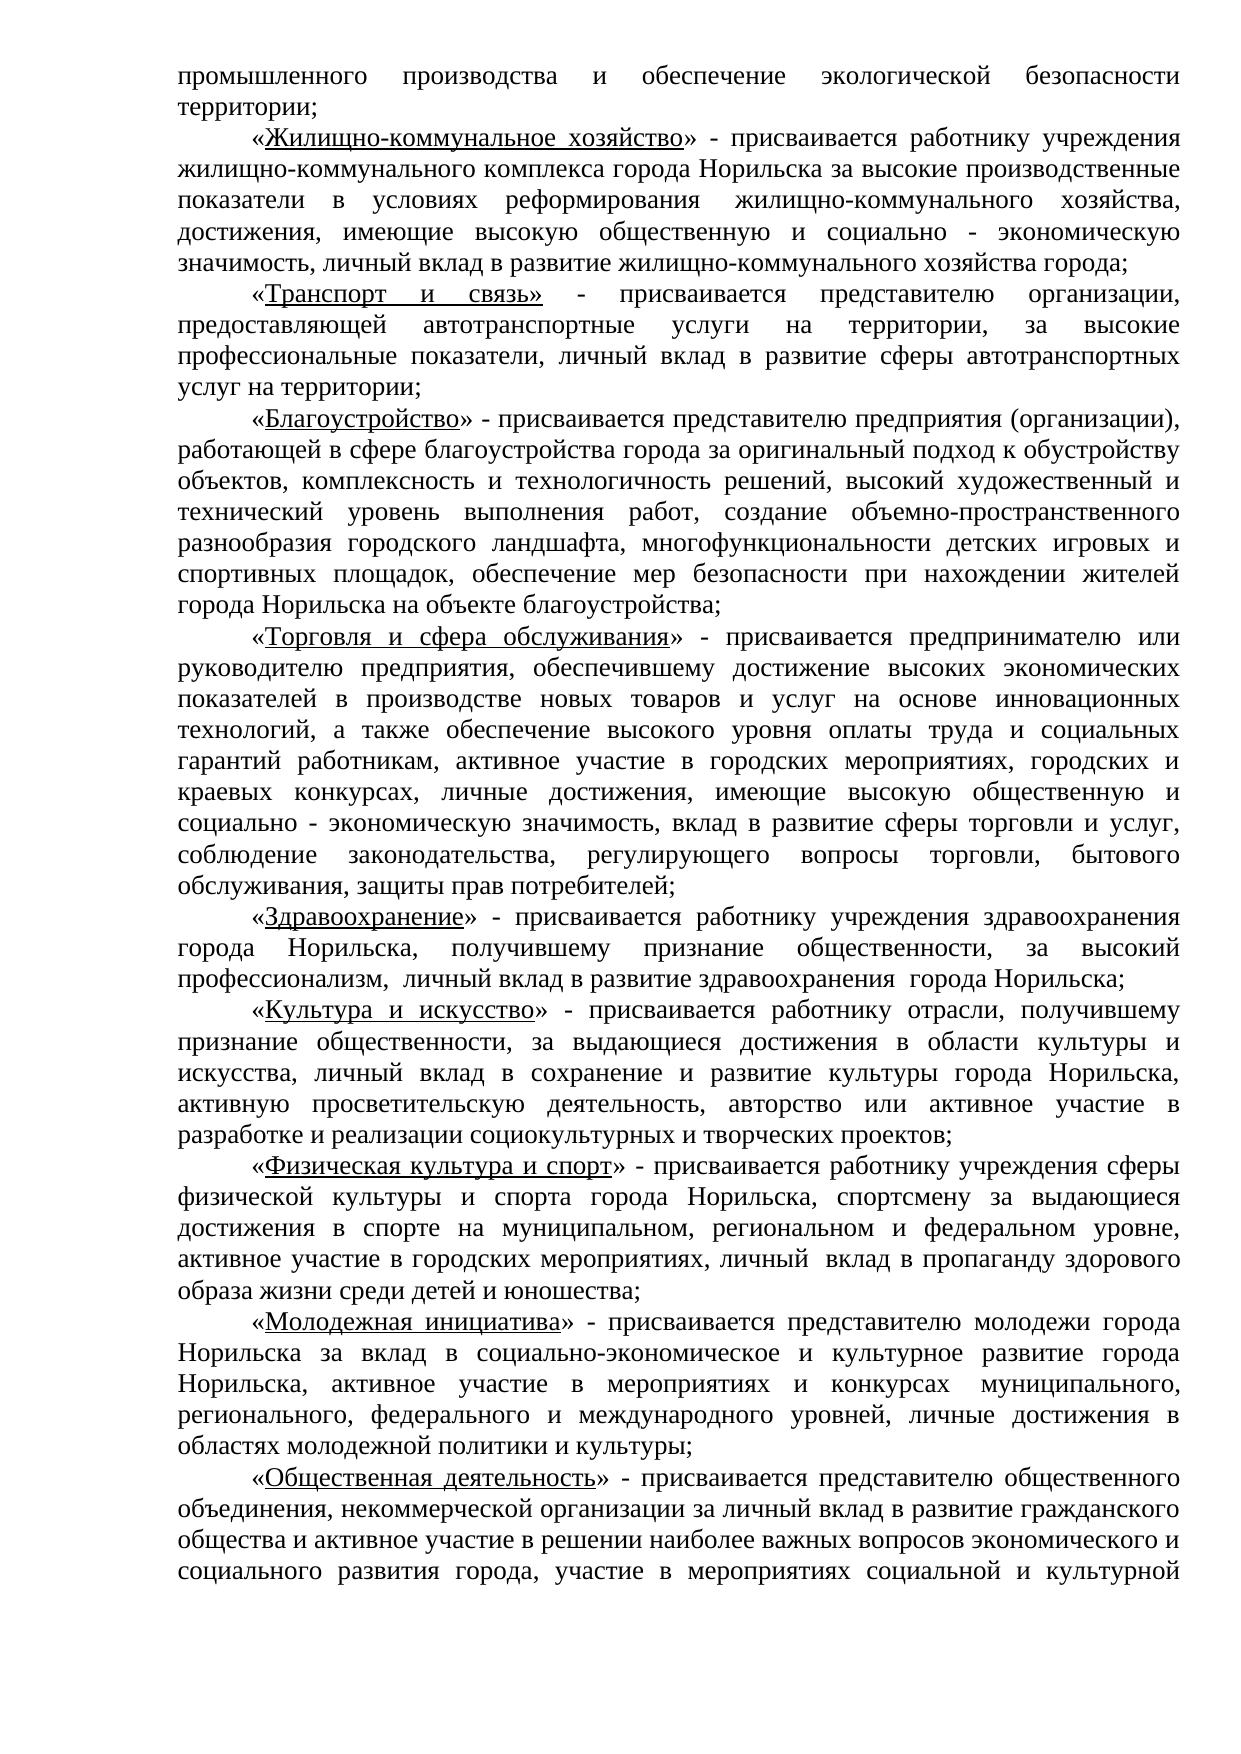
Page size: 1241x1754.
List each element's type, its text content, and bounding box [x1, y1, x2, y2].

text «Физическая культура и спорт» - присваивается работнику учреждения сферы физической культуры и спорта города Норильска, спортсмену за выдающиеся достижения в спорте на муниципальном, региональном и федеральном уровне, активное участие в городских мероприятиях, личный вклад в пропаганду здорового образа жизни среди детей и юношества; [177, 1149, 1181, 1305]
text «Здравоохранение» - присваивается работнику учреждения здравоохранения города Норильска, получившему признание общественности, за высокий профессионализм, личный вклад в развитие здравоохранения города Норильска; [177, 900, 1181, 993]
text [177, 1461, 1181, 1585]
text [177, 59, 1181, 121]
text «Культура и искусство» - присваивается работнику отрасли, получившему признание общественности, за выдающиеся достижения в области культуры и искусства, личный вклад в сохранение и развитие культуры города Норильска, активную просветительскую деятельность, авторство или активное участие в разработке и реализации социокультурных и творческих проектов; [177, 993, 1181, 1149]
text «Жилищно-коммунальное хозяйство» - присваивается работнику учреждения жилищно-коммунального комплекса города Норильска за высокие производственные показатели в условиях реформирования жилищно-коммунального хозяйства, достижения, имеющие высокую общественную и социально - экономическую значимость, личный вклад в развитие жилищно-коммунального хозяйства города; [177, 121, 1181, 277]
text «Молодежная инициатива» - присваивается представителю молодежи города Норильска за вклад в социально-экономическое и культурное развитие города Норильска, активное участие в мероприятиях и конкурсах муниципального, регионального, федерального и международного уровней, личные достижения в областях молодежной политики и культуры; [177, 1305, 1181, 1461]
text «Благоустройство» - присваивается представителю предприятия (организации), работающей в сфере благоустройства города за оригинальный подход к обустройству объектов, комплексность и технологичность решений, высокий художественный и технический уровень выполнения работ, создание объемно-пространственного разнообразия городского ландшафта, многофункциональности детских игровых и спортивных площадок, обеспечение мер безопасности при нахождении жителей города Норильска на объекте благоустройства; [177, 402, 1181, 620]
text «Транспорт и связь» - присваивается представителю организации, предоставляющей автотранспортные услуги на территории, за высокие профессиональные показатели, личный вклад в развитие сферы автотранспортных услуг на территории; [177, 277, 1181, 402]
text «Торговля и сфера обслуживания» - присваивается предпринимателю или руководителю предприятия, обеспечившему достижение высоких экономических показателей в производстве новых товаров и услуг на основе инновационных технологий, а также обеспечение высокого уровня оплаты труда и социальных гарантий работникам, активное участие в городских мероприятиях, городских и краевых конкурсах, личные достижения, имеющие высокую общественную и социально - экономическую значимость, вклад в развитие сферы торговли и услуг, соблюдение законодательства, регулирующего вопросы торговли, бытового обслуживания, защиты прав потребителей; [177, 620, 1181, 900]
